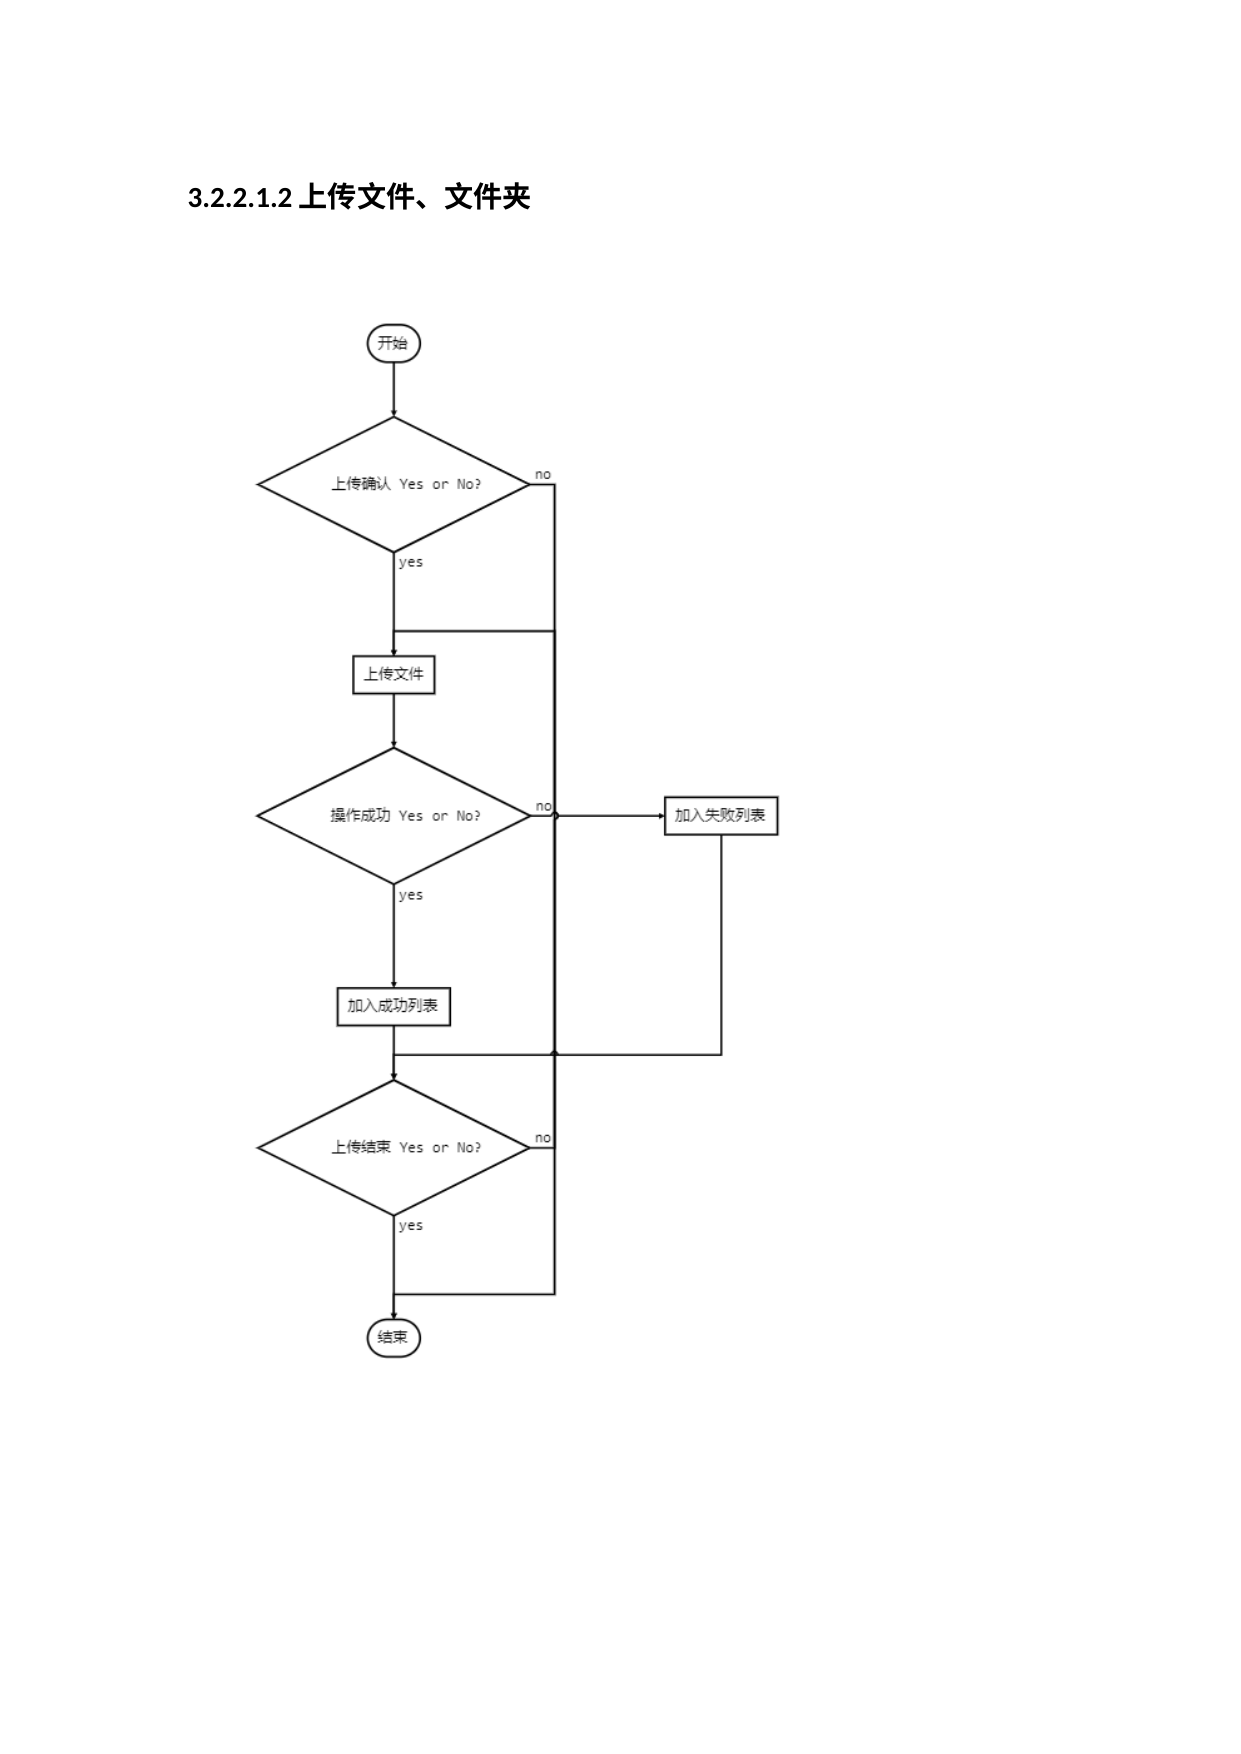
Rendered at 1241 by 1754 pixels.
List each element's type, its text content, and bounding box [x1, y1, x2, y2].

subtitle 3.2.2.1.2上传文件、文件夹 [187, 162, 1053, 227]
picture [187, 280, 852, 1384]
